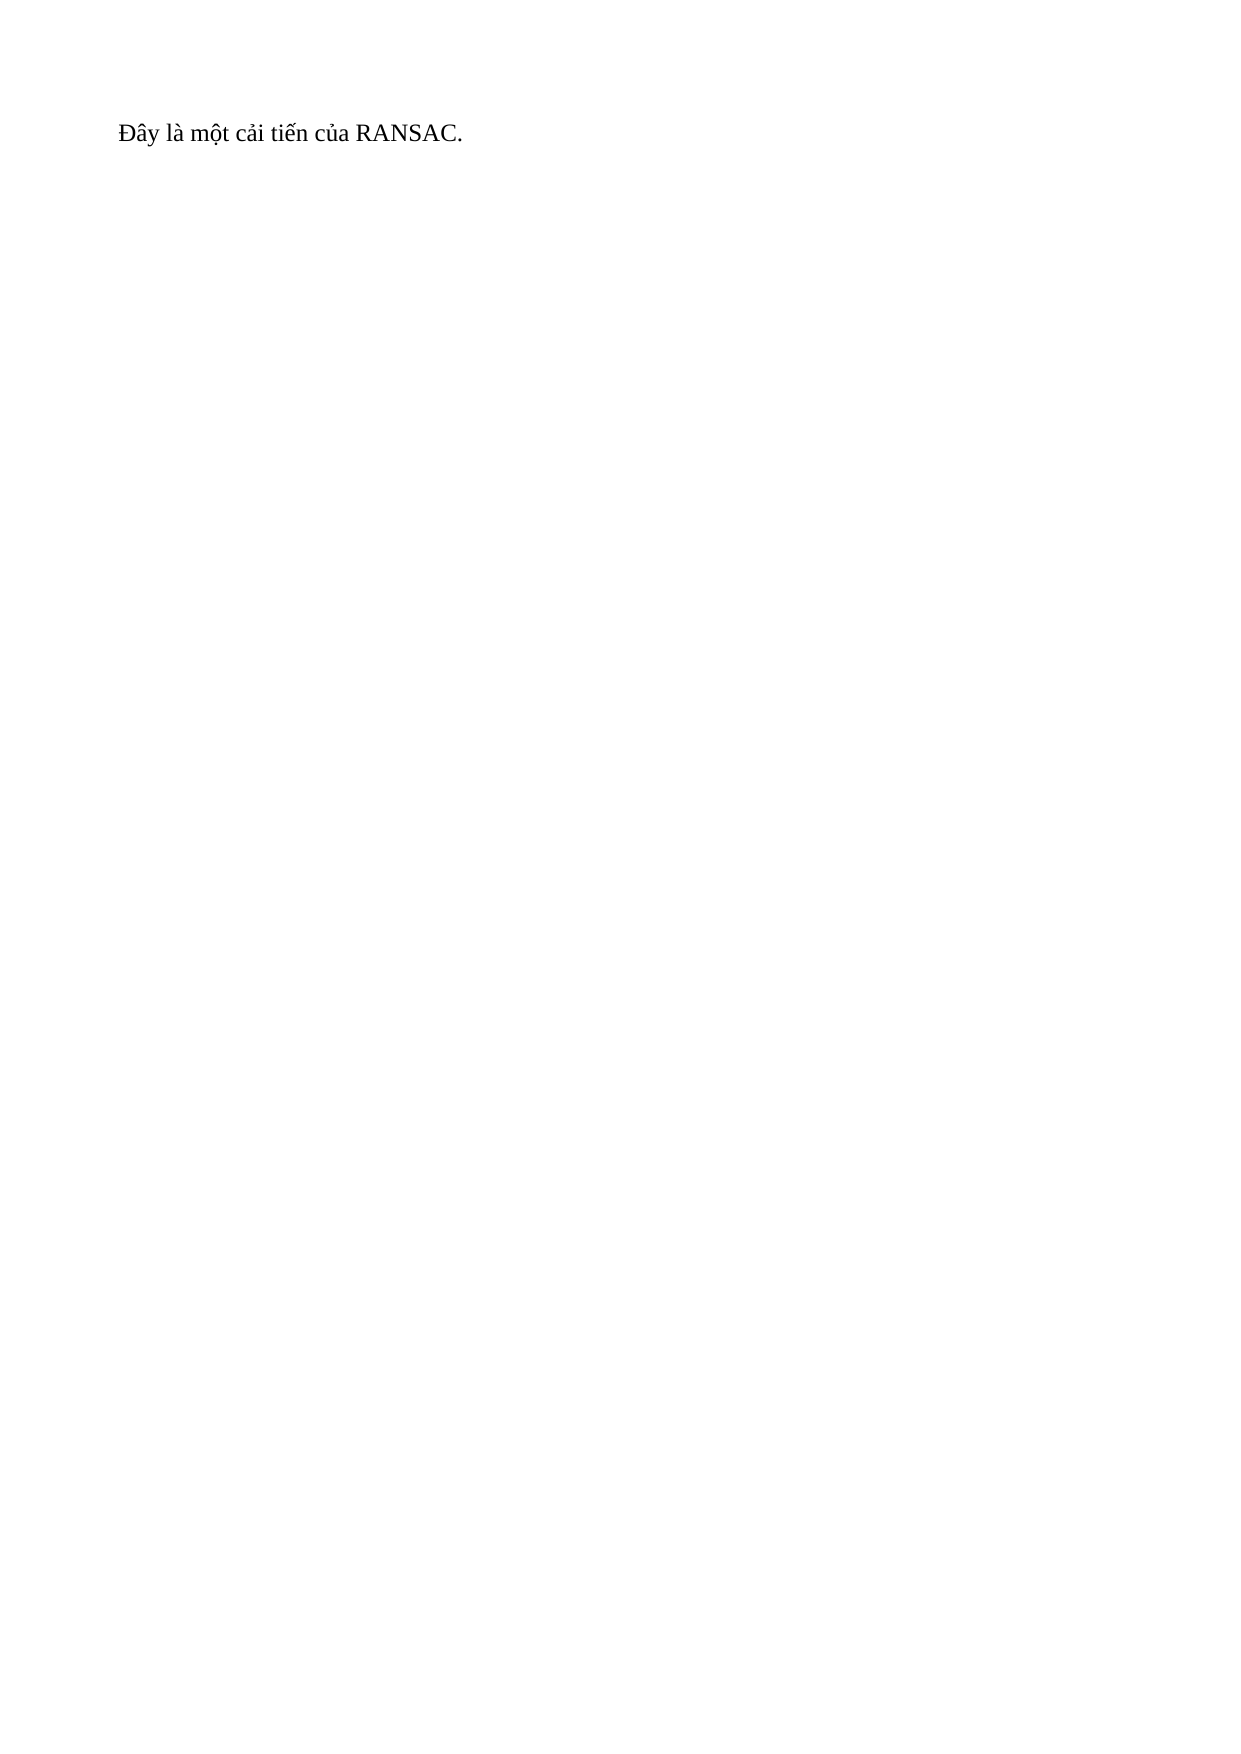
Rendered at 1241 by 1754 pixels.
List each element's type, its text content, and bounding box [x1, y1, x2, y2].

text Đây là một cải tiến của RANSAC. [118, 118, 1122, 147]
